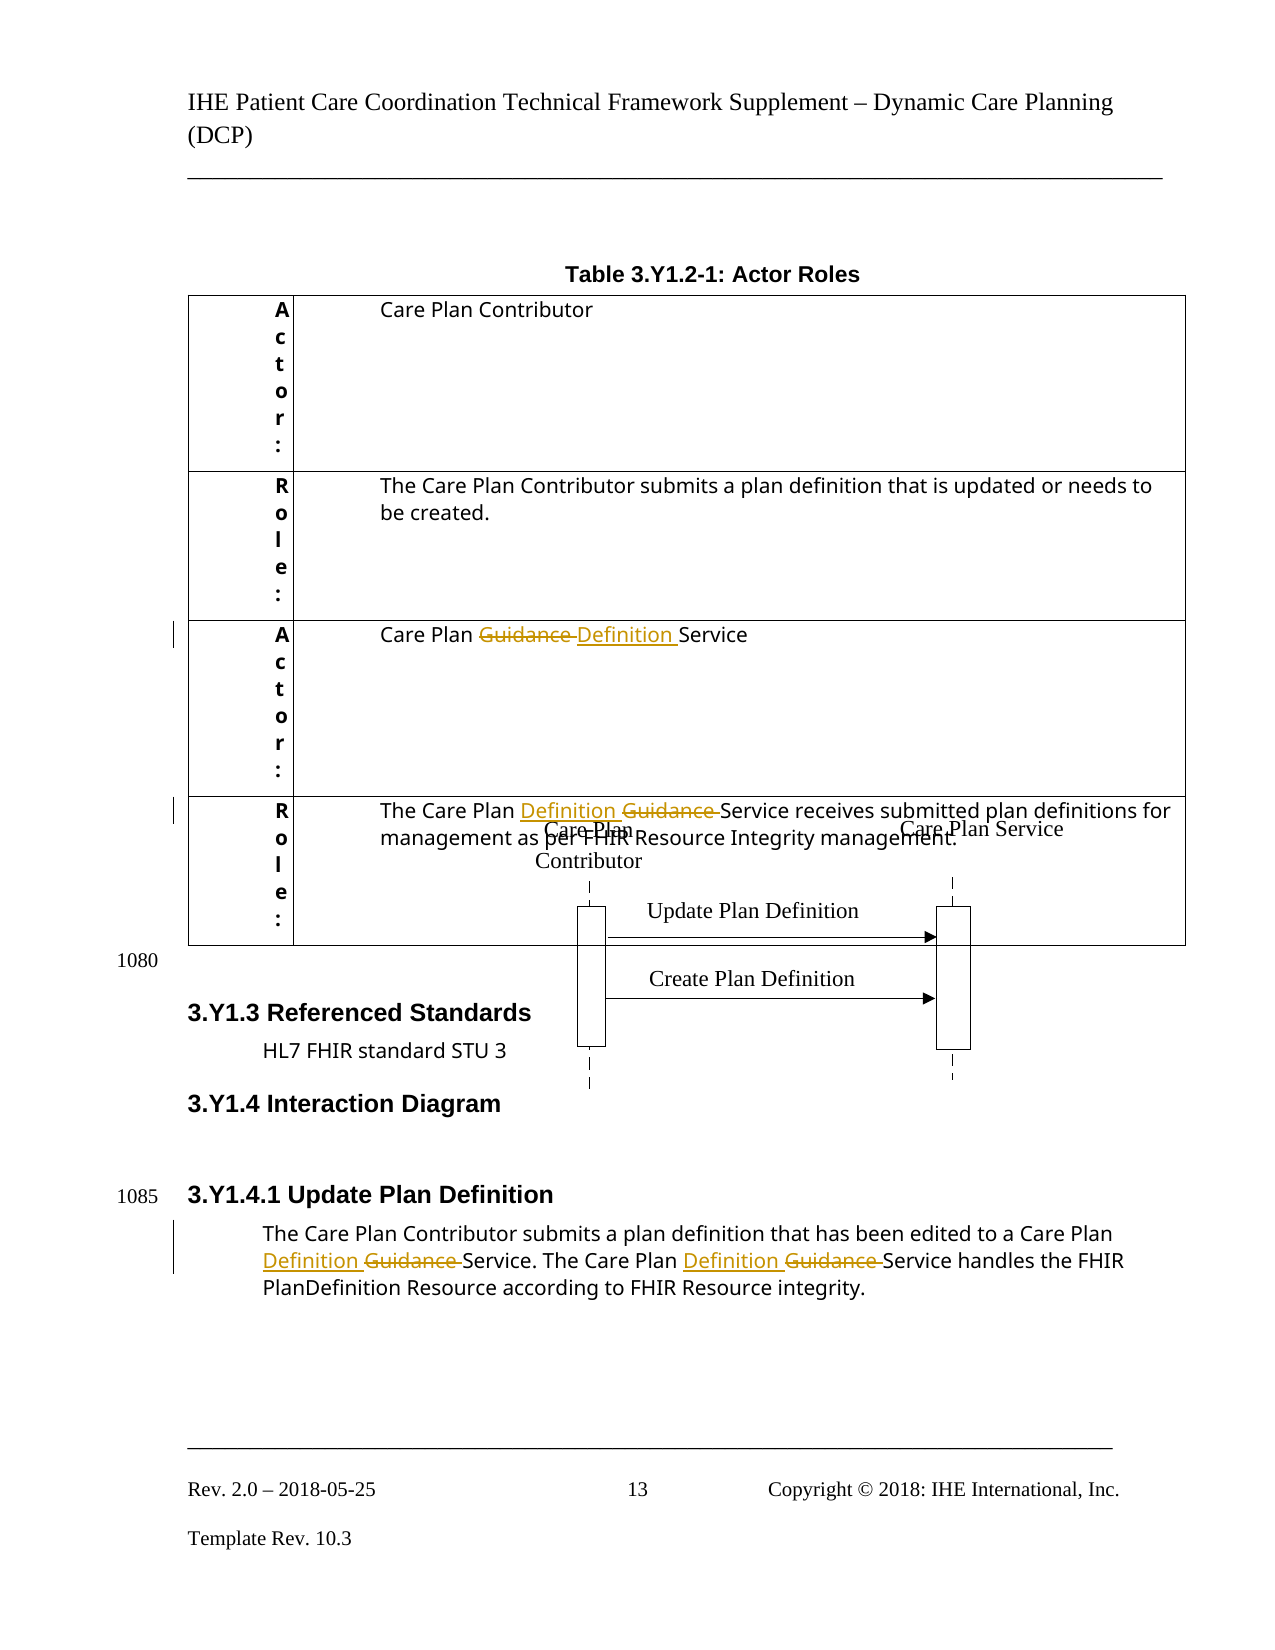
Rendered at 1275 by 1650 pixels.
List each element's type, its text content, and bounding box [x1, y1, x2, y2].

text HL7 FHIR standard STU 3 [262, 1037, 1162, 1064]
table_cell Actor: [189, 621, 293, 796]
table_cell Care Plan Service [294, 621, 1185, 796]
table_cell The Care Plan Service receives submitted plan definitions for management as per FHIR Resource Integrity management. [294, 797, 1185, 944]
text The Care Plan Contributor submits a plan definition that has been edited to a Care Plan Service. The Care Plan Service handles the FHIR PlanDefinition Resource according to FHIR Resource integrity. [262, 1220, 1162, 1301]
table_header Care Plan Contributor [294, 296, 1185, 471]
table_cell Role: [189, 797, 293, 944]
subtitle 3.Y1.4 Interaction Diagram [187, 1089, 1162, 1118]
title Table 3.Y1.2-1: Actor Roles [262, 261, 1162, 288]
subtitle 3.Y1.3 Referenced Standards [187, 998, 1162, 1026]
subtitle 3.Y1.4.1 Update Plan Definition [187, 1180, 1162, 1209]
table_cell The Care Plan Contributor submits a plan definition that is updated or needs to be created. [294, 472, 1185, 619]
table_cell Role: [189, 472, 293, 619]
table_header Actor: [189, 296, 293, 471]
